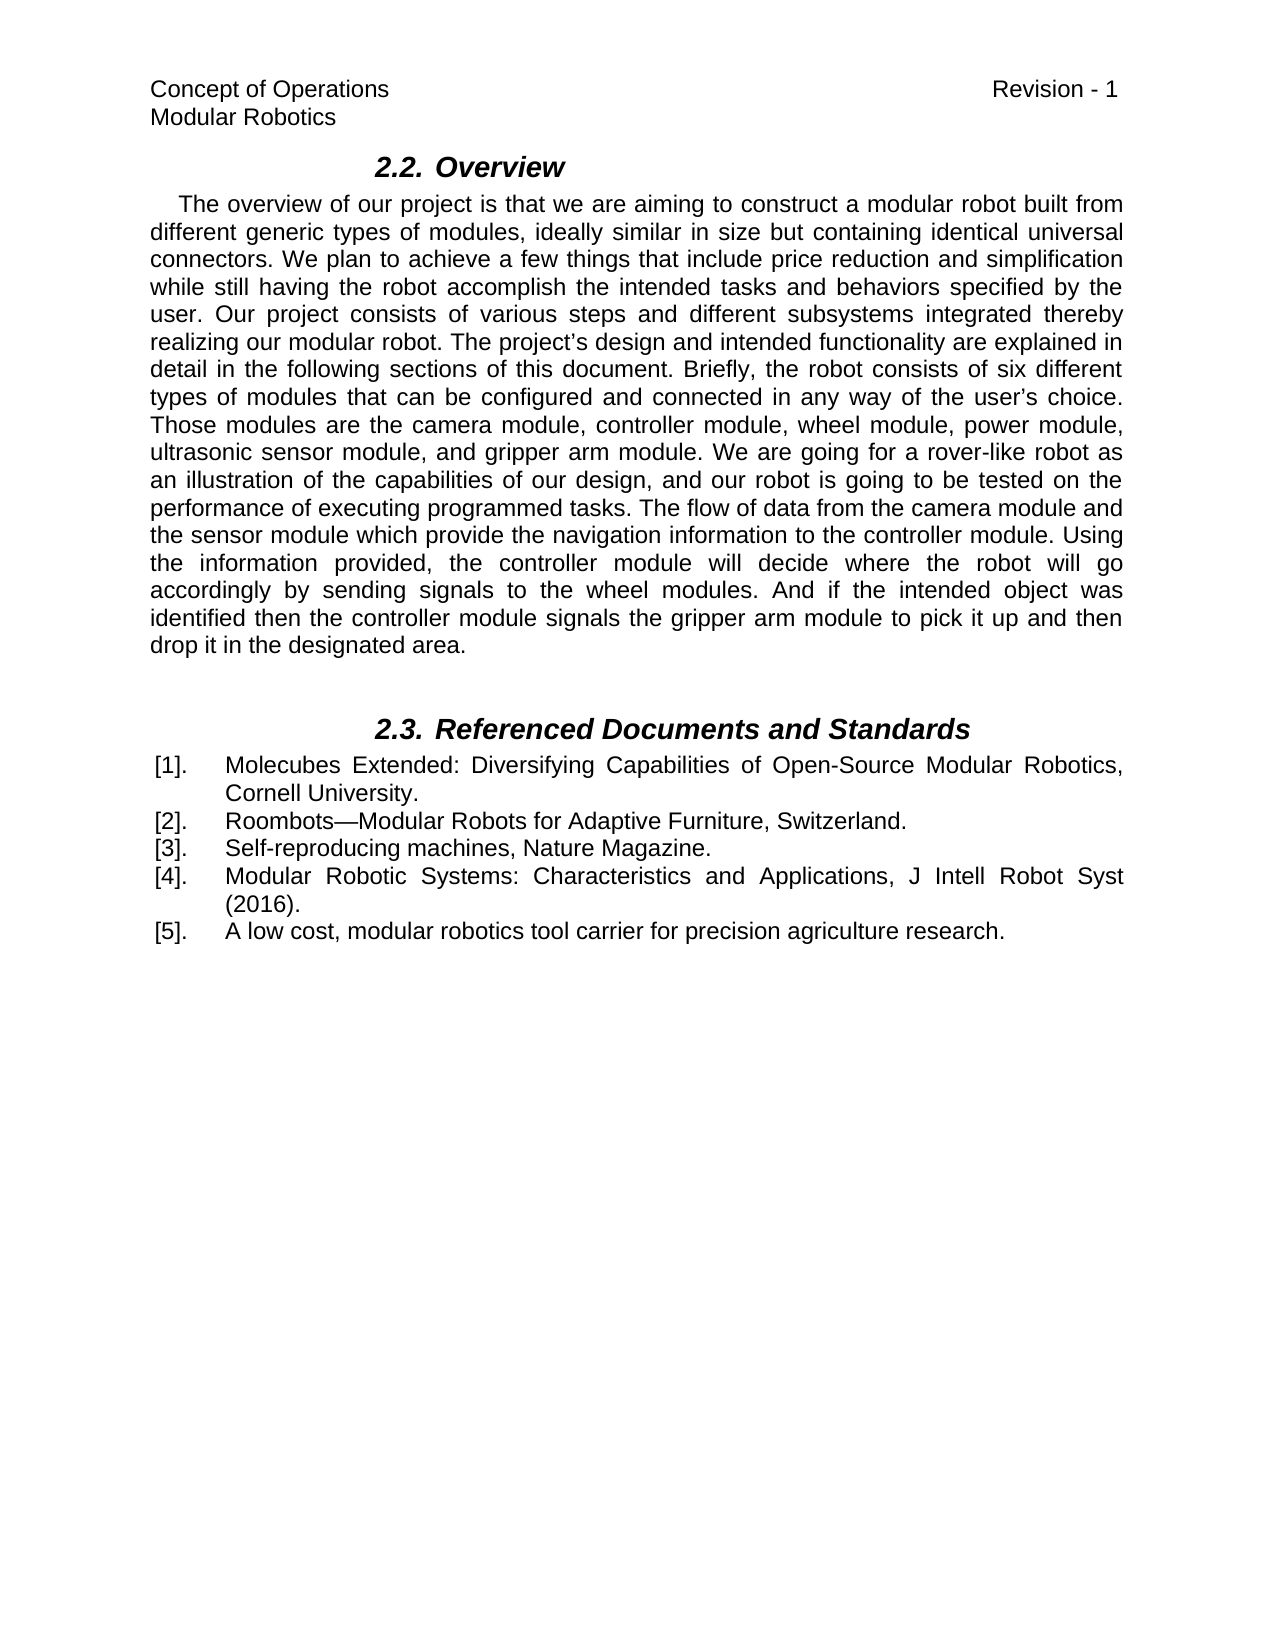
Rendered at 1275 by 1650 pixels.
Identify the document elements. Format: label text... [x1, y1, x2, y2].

text The overview of our project is that we are aiming to construct a modular robot built from different generic types of modules, ideally similar in size but containing identical universal connectors. We plan to achieve a few things that include price reduction and simplification while still having the robot accomplish the intended tasks and behaviors specified by the user. Our project consists of various steps and different subsystems integrated thereby realizing our modular robot. The project’s design and intended functionality are explained in detail in the following sections of this document. Briefly, the robot consists of six different types of modules that can be configured and connected in any way of the user’s choice. Those modules are the camera module, controller module, wheel module, power module, ultrasonic sensor module, and gripper arm module. We are going for a rover-like robot as an illustration of the capabilities of our design, and our robot is going to be tested on the performance of executing programmed tasks. The flow of data from the camera module and the sensor module which provide the navigation information to the controller module. Using the information provided, the controller module will decide where the robot will go accordingly by sending signals to the wheel modules. And if the intended object was identified then the controller module signals the gripper arm module to pick it up and then drop it in the designated area. [150, 190, 1125, 659]
list Modular Robotic Systems: Characteristics and Applications, J Intell Robot Syst (2016). [187, 862, 1125, 917]
subtitle Referenced Documents and Standards [375, 712, 1125, 745]
list Molecubes Extended: Diversifying Capabilities of Open-Source Modular Robotics, Cornell University. [187, 751, 1125, 807]
list Roombots—Modular Robots for Adaptive Furniture, Switzerland. [187, 807, 1125, 834]
list A low cost, modular robotics tool carrier for precision agriculture research. [187, 917, 1125, 945]
subtitle Overview [375, 150, 1125, 183]
list Self-reproducing machines, Nature Magazine. [187, 834, 1125, 862]
